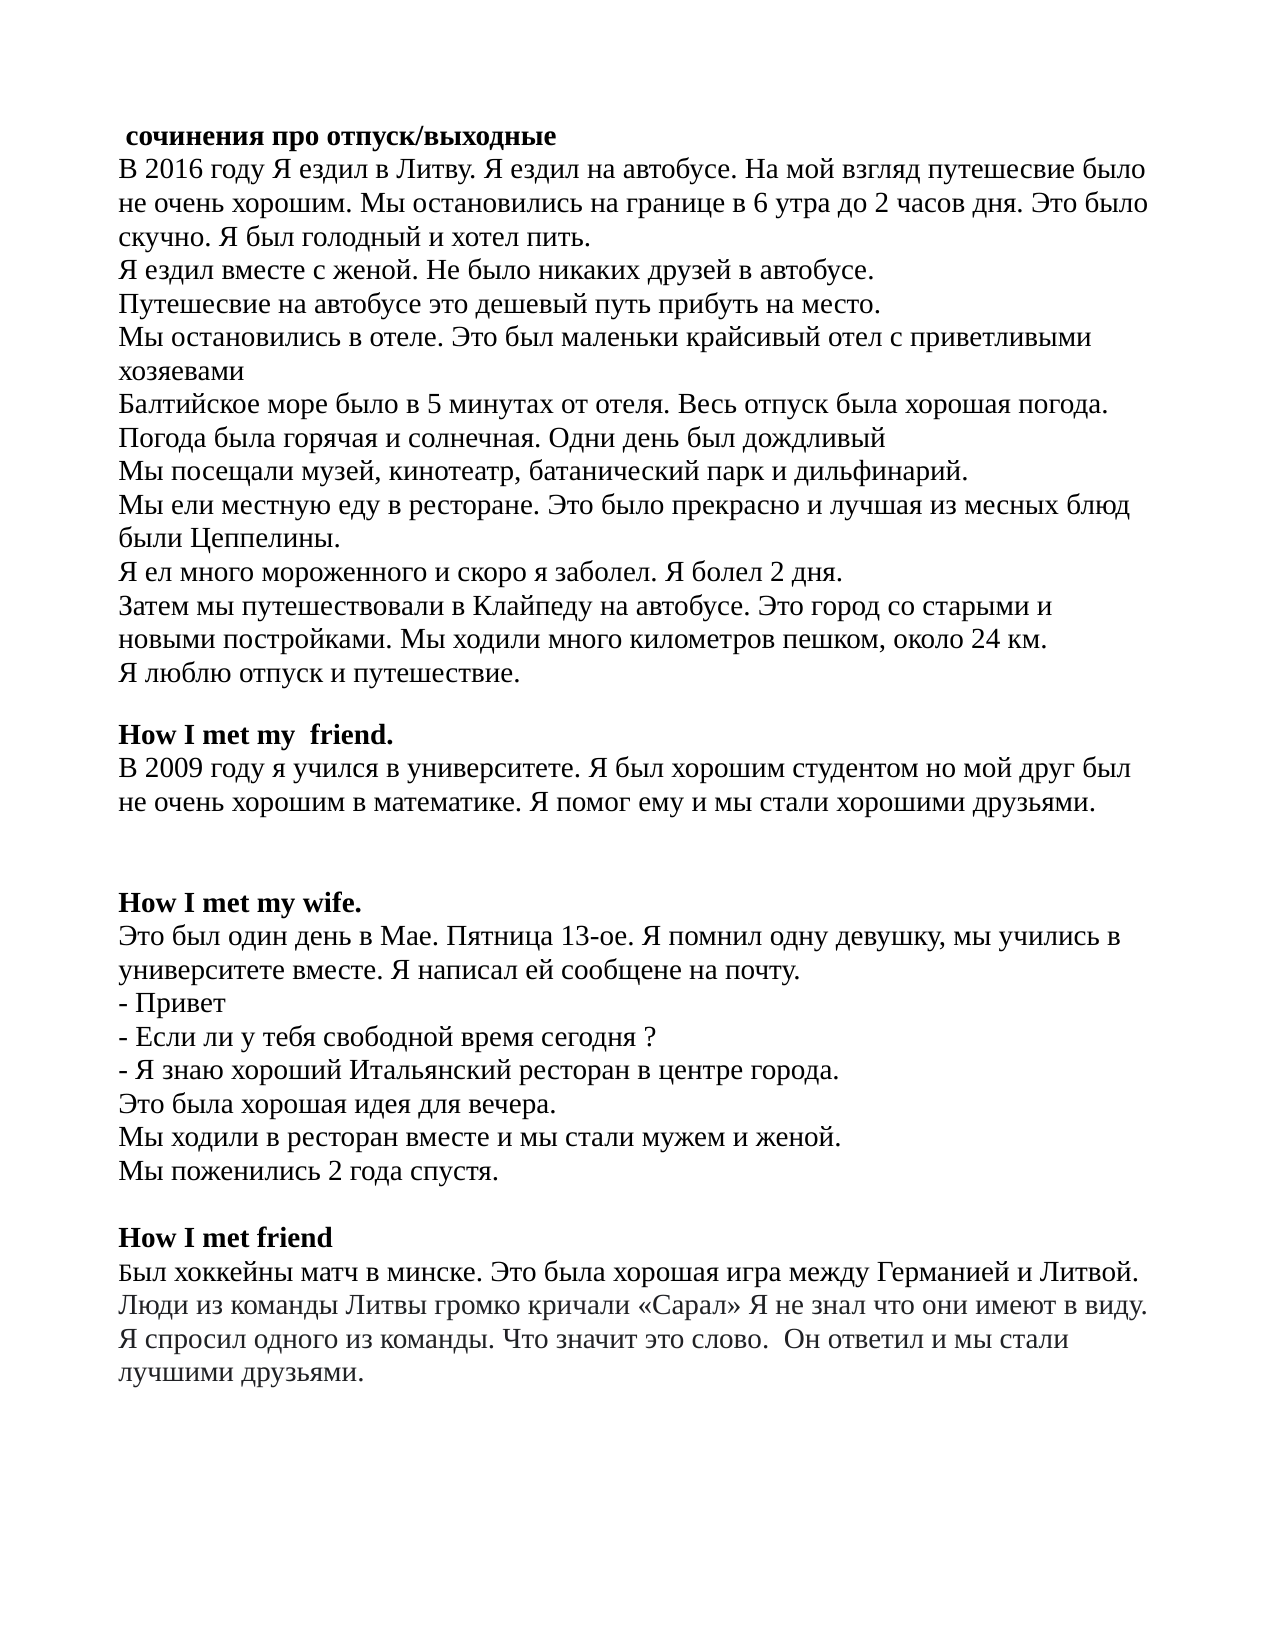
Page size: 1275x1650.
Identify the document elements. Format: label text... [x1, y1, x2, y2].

text Балтийское море было в 5 минутах от отеля. Весь отпуск была хорошая погода. Погода была горячая и солнечная. Одни день был дождливый [118, 386, 1157, 453]
text Мы посещали музей, кинотеатр, батанический парк и дильфинарий. [118, 453, 1157, 487]
text - Если ли у тебя свободной время сегодня ? [118, 1019, 1157, 1052]
text Я ездил вместе с женой. Не было никаких друзей в автобусе. [118, 252, 1157, 286]
text Я ел много мороженного и скоро я заболел. Я болел 2 дня. [118, 554, 1157, 588]
text Мы остановились в отеле. Это был маленьки крайсивый отел с приветливыми хозяевами [118, 319, 1157, 386]
text В 2016 году Я ездил в Литву. Я ездил на автобусе. На мой взгляд путешесвие было не очень хорошим. Мы остановились на границе в 6 утра до 2 часов дня. Это было скучно. Я был голодный и хотел пить. [118, 152, 1157, 252]
text В 2009 году я учился в университете. Я был хорошим студентом но мой друг был не очень хорошим в математике. Я помог ему и мы стали хорошими друзьями. [118, 751, 1157, 818]
text сочинения про отпуск/выходные [118, 118, 1157, 152]
text How I met my friend. [118, 717, 1157, 751]
text Был хоккейны матч в минске. Это была хорошая игра между Германией и Литвой. [118, 1254, 1157, 1287]
text - Привет [118, 985, 1157, 1019]
text Это был один день в Мае. Пятница 13-ое. Я помнил одну девушку, мы учились в университете вместе. Я написал ей сообщене на почту. [118, 918, 1157, 985]
text Я люблю отпуск и путешествие. [118, 655, 1157, 688]
text - Я знаю хороший Итальянский ресторан в центре города. [118, 1052, 1157, 1086]
text How I met my wife. [118, 885, 1157, 918]
text Затем мы путешествовали в Клайпеду на автобусе. Это город со старыми и новыми постройками. Мы ходили много километров пешком, около 24 км. [118, 588, 1157, 655]
text Люди из команды Литвы громко кричали «Сарал» Я не знал что они имеют в виду. Я спросил одного из команды. Что значит это слово. Он ответил и мы стали лучшими друзьями. [118, 1287, 1157, 1388]
text Это была хорошая идея для вечера. [118, 1086, 1157, 1119]
text Мы ходили в ресторан вместе и мы стали мужем и женой. Мы поженились 2 года спустя. [118, 1119, 1157, 1187]
text How I met friend [118, 1187, 1157, 1254]
text Мы ели местную еду в ресторане. Это было прекрасно и лучшая из месных блюд были Цеппелины. [118, 487, 1157, 554]
text Путешесвие на автобусе это дешевый путь прибуть на место. [118, 286, 1157, 319]
